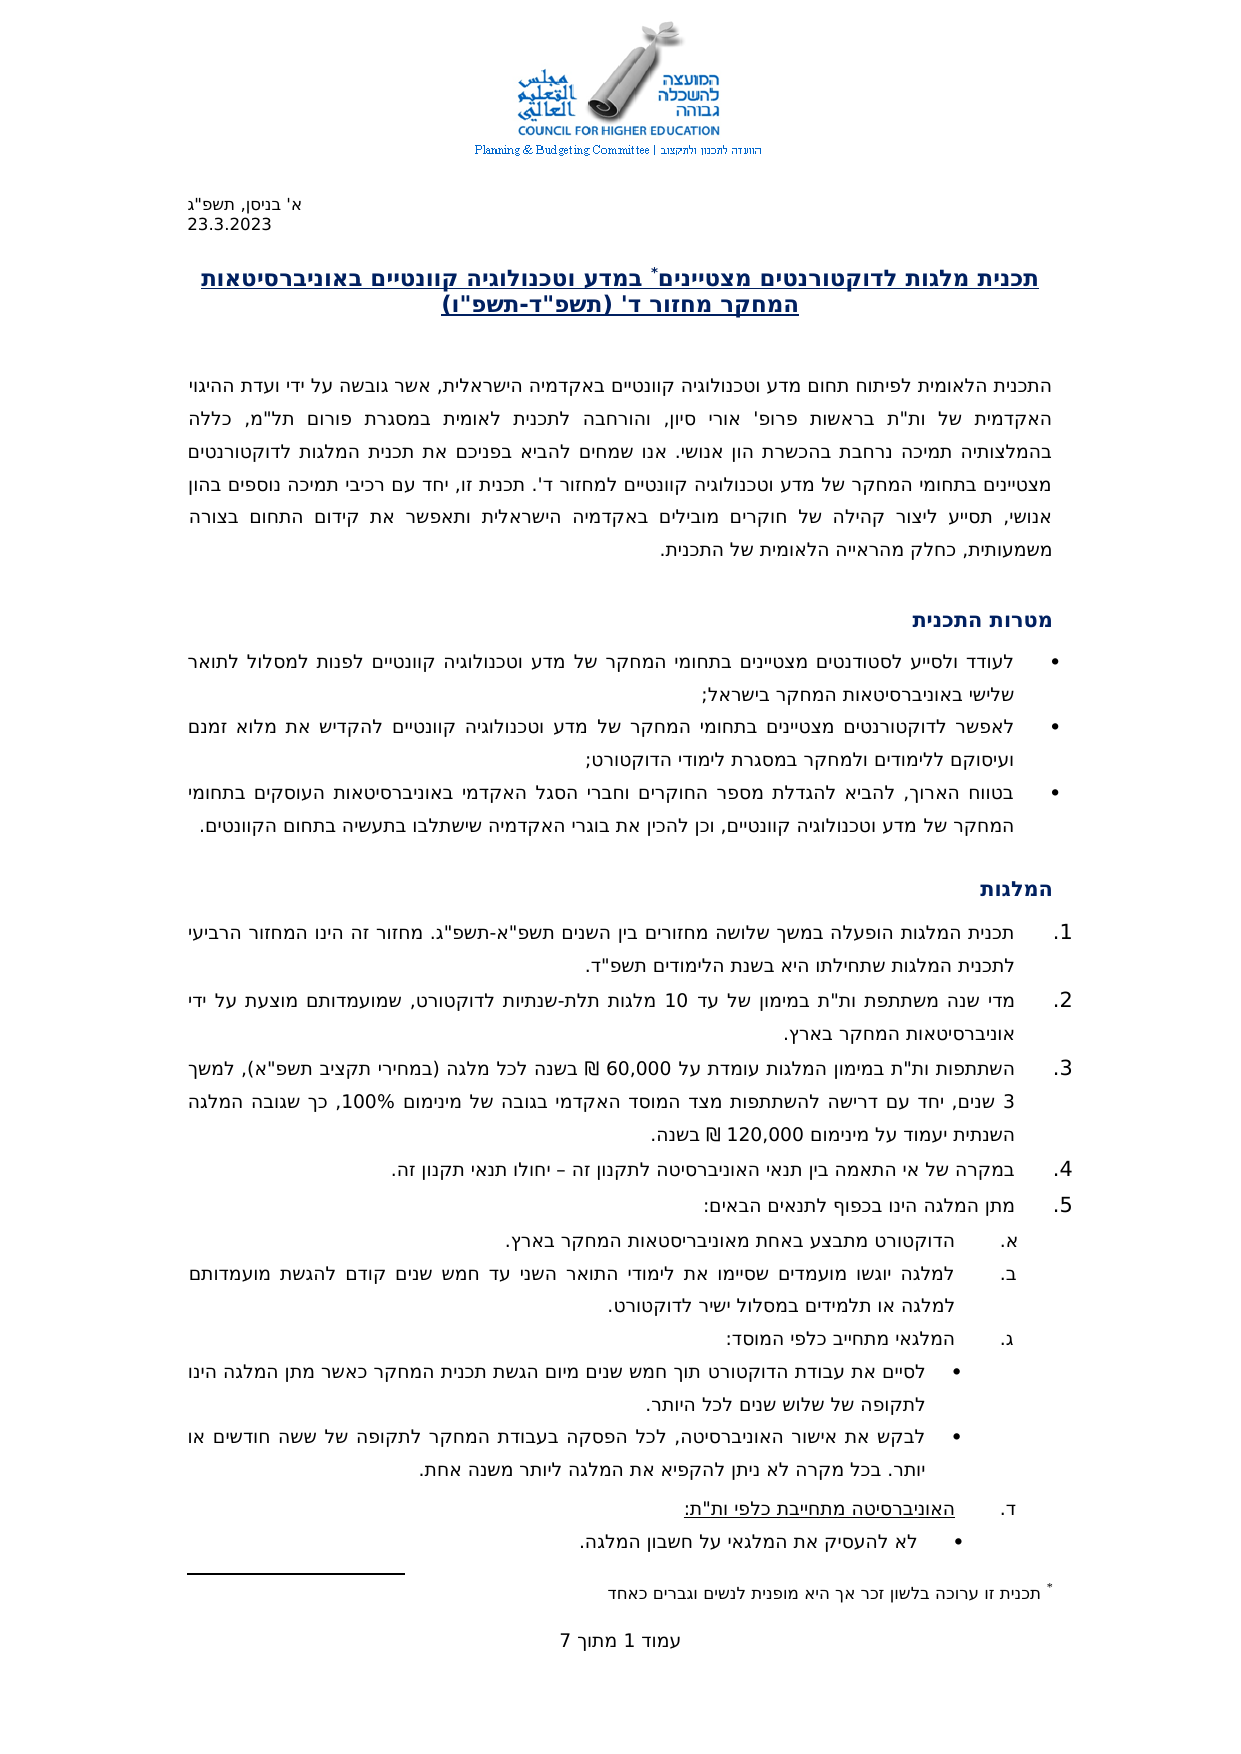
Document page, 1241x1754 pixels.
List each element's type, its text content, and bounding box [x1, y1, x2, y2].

subtitle מטרות התכנית [187, 608, 1053, 632]
text 23.3.2023 [187, 214, 1053, 234]
list השתתפות ות"ת במימון המלגות עומדת על 60,000 ₪ בשנה לכל מלגה (במחירי תקציב תשפ"א), למשך 3 שנים, יחד עם דרישה להשתתפות מצד המוסד האקדמי בגובה של מינימום 100%, כך שגובה המלגה השנתית יעמוד על מינימום 120,000 ₪ בשנה. [187, 1056, 1053, 1146]
list לא להעסיק את המלגאי על חשבון המלגה. [187, 1531, 955, 1553]
picture [451, 0, 786, 163]
list האוניברסיטה מתחייבת כלפי ות"ת: [187, 1498, 1000, 1520]
text התכנית הלאומית לפיתוח תחום מדע וטכנולוגיה קוונטיים באקדמיה הישראלית, אשר גובשה על ידי ועדת ההיגוי האקדמית של ות"ת בראשות פרופ' אורי סיון, והורחבה לתכנית לאומית במסגרת פורום תל"מ, כללה בהמלצותיה תמיכה נרחבת בהכשרת הון אנושי. אנו שמחים להביא בפניכם את תכנית המלגות לדוקטורנטים מצטיינים בתחומי המחקר של מדע וטכנולוגיה קוונטיים למחזור ד'. תכנית זו, יחד עם רכיבי תמיכה נוספים בהון אנושי, תסייע ליצור קהילה של חוקרים מובילים באקדמיה הישראלית ותאפשר את קידום התחום בצורה משמעותית, כחלק מהראייה הלאומית של התכנית. [187, 375, 1053, 561]
list לסיים את עבודת הדוקטורט תוך חמש שנים מיום הגשת תכנית המחקר כאשר מתן המלגה הינו לתקופה של שלוש שנים לכל היותר. [187, 1361, 953, 1416]
list מתן המלגה הינו בכפוף לתנאים הבאים: [187, 1193, 1053, 1218]
list לבקש את אישור האוניברסיטה, לכל הפסקה בעבודת המחקר לתקופה של ששה חודשים או יותר. בכל מקרה לא ניתן להקפיא את המלגה ליותר משנה אחת. [187, 1427, 953, 1481]
list תכנית המלגות הופעלה במשך שלושה מחזורים בין השנים תשפ"א-תשפ"ג. מחזור זה הינו המחזור הרביעי לתכנית המלגות שתחילתו היא בשנת הלימודים תשפ"ד. [187, 920, 1053, 977]
text א' בניסן, תשפ"ג [187, 195, 1053, 214]
list לאפשר לדוקטורנטים מצטיינים בתחומי המחקר של מדע וטכנולוגיה קוונטיים להקדיש את מלוא זמנם ועיסוקם ללימודים ולמחקר במסגרת לימודי הדוקטורט; [187, 716, 1052, 771]
list למלגה יוגשו מועמדים שסיימו את לימודי התואר השני עד חמש שנים קודם להגשת מועמדותם למלגה או תלמידים במסלול ישיר לדוקטורט. [187, 1262, 1000, 1317]
list הדוקטורט מתבצע באחת מאוניבריסטאות המחקר בארץ. [187, 1230, 1000, 1252]
text תכנית מלגות לדוקטורנטים מצטיינים* במדע וטכנולוגיה קוונטיים באוניברסיטאות המחקר מחזור ד' (תשפ"ד-תשפ"ו) [187, 265, 1053, 318]
list מדי שנה משתתפת ות"ת במימון של עד 10 מלגות תלת-שנתיות לדוקטורט, שמועמדותם מוצעת על ידי אוניברסיטאות המחקר בארץ. [187, 988, 1053, 1045]
subtitle המלגות [187, 877, 1053, 902]
list לעודד ולסייע לסטודנטים מצטיינים בתחומי המחקר של מדע וטכנולוגיה קוונטיים לפנות למסלול לתואר שלישי באוניברסיטאות המחקר בישראל; [187, 651, 1052, 706]
list המלגאי מתחייב כלפי המוסד: [187, 1328, 1000, 1350]
list במקרה של אי התאמה בין תנאי האוניברסיטה לתקנון זה – יחולו תנאי תקנון זה. [187, 1157, 1053, 1181]
list בטווח הארוך, להביא להגדלת מספר החוקרים וחברי הסגל האקדמי באוניברסיטאות העוסקים בתחומי המחקר של מדע וטכנולוגיה קוונטיים, וכן להכין את בוגרי האקדמיה שישתלבו בתעשיה בתחום הקוונטים. [187, 782, 1052, 837]
